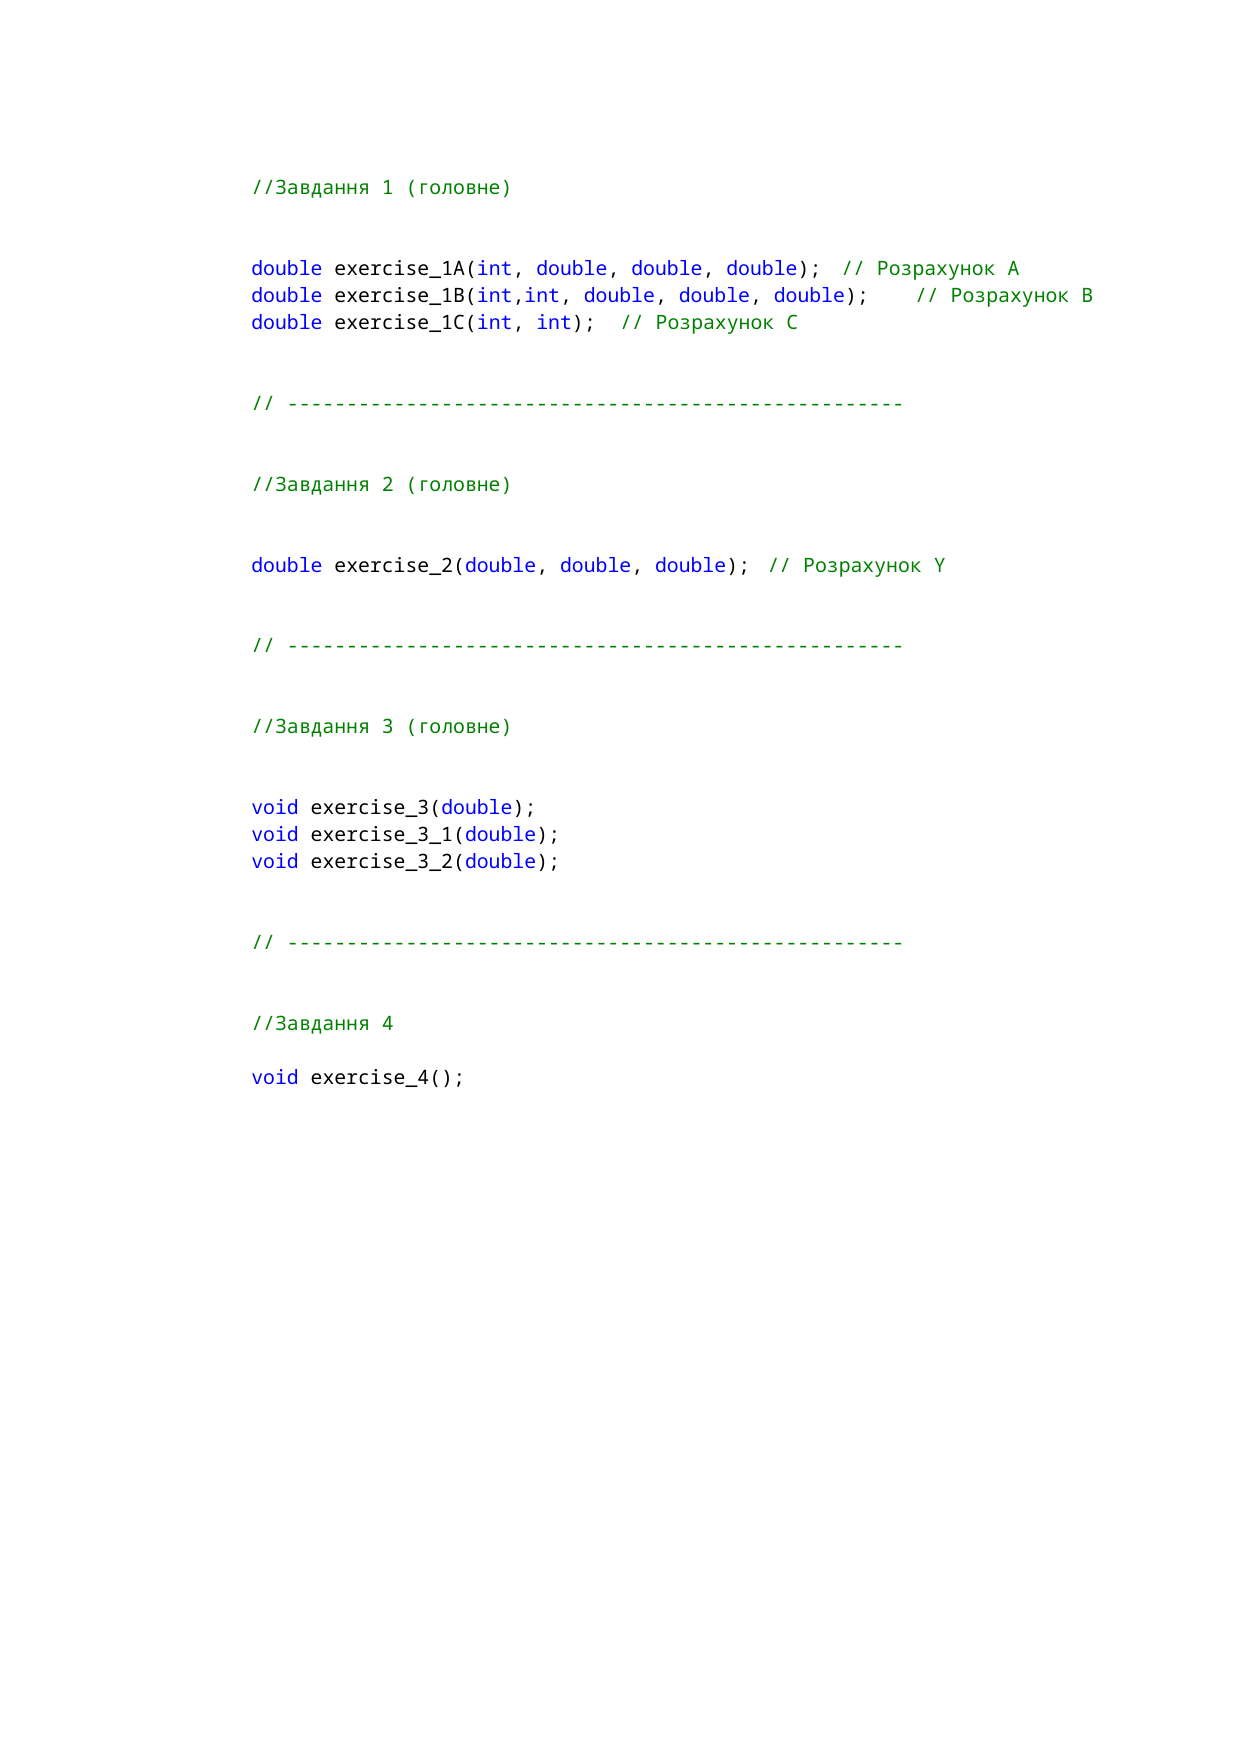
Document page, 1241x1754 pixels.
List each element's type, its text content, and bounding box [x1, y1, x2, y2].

text //Завдання 1 (головне) [177, 173, 1152, 200]
text // ---------------------------------------------------- [177, 928, 1152, 956]
text double exercise_1A(int, double, double, double); // Розрахунок А [177, 254, 1152, 281]
text //Завдання 2 (головне) [177, 470, 1152, 497]
text //Завдання 3 (головне) [177, 713, 1152, 740]
text void exercise_3_2(double); [177, 848, 1152, 874]
text void exercise_4(); [177, 1063, 1152, 1090]
text //Завдання 4 [177, 1009, 1152, 1036]
text // ---------------------------------------------------- [177, 389, 1152, 416]
text double exercise_1B(int,int, double, double, double); // Розрахунок В [177, 281, 1152, 308]
text // ---------------------------------------------------- [177, 632, 1152, 659]
text double exercise_2(double, double, double); // Розрахунок Y [177, 551, 1152, 578]
text void exercise_3(double); [177, 794, 1152, 821]
text double exercise_1C(int, int); // Розрахунок C [177, 308, 1152, 335]
text void exercise_3_1(double); [177, 821, 1152, 848]
